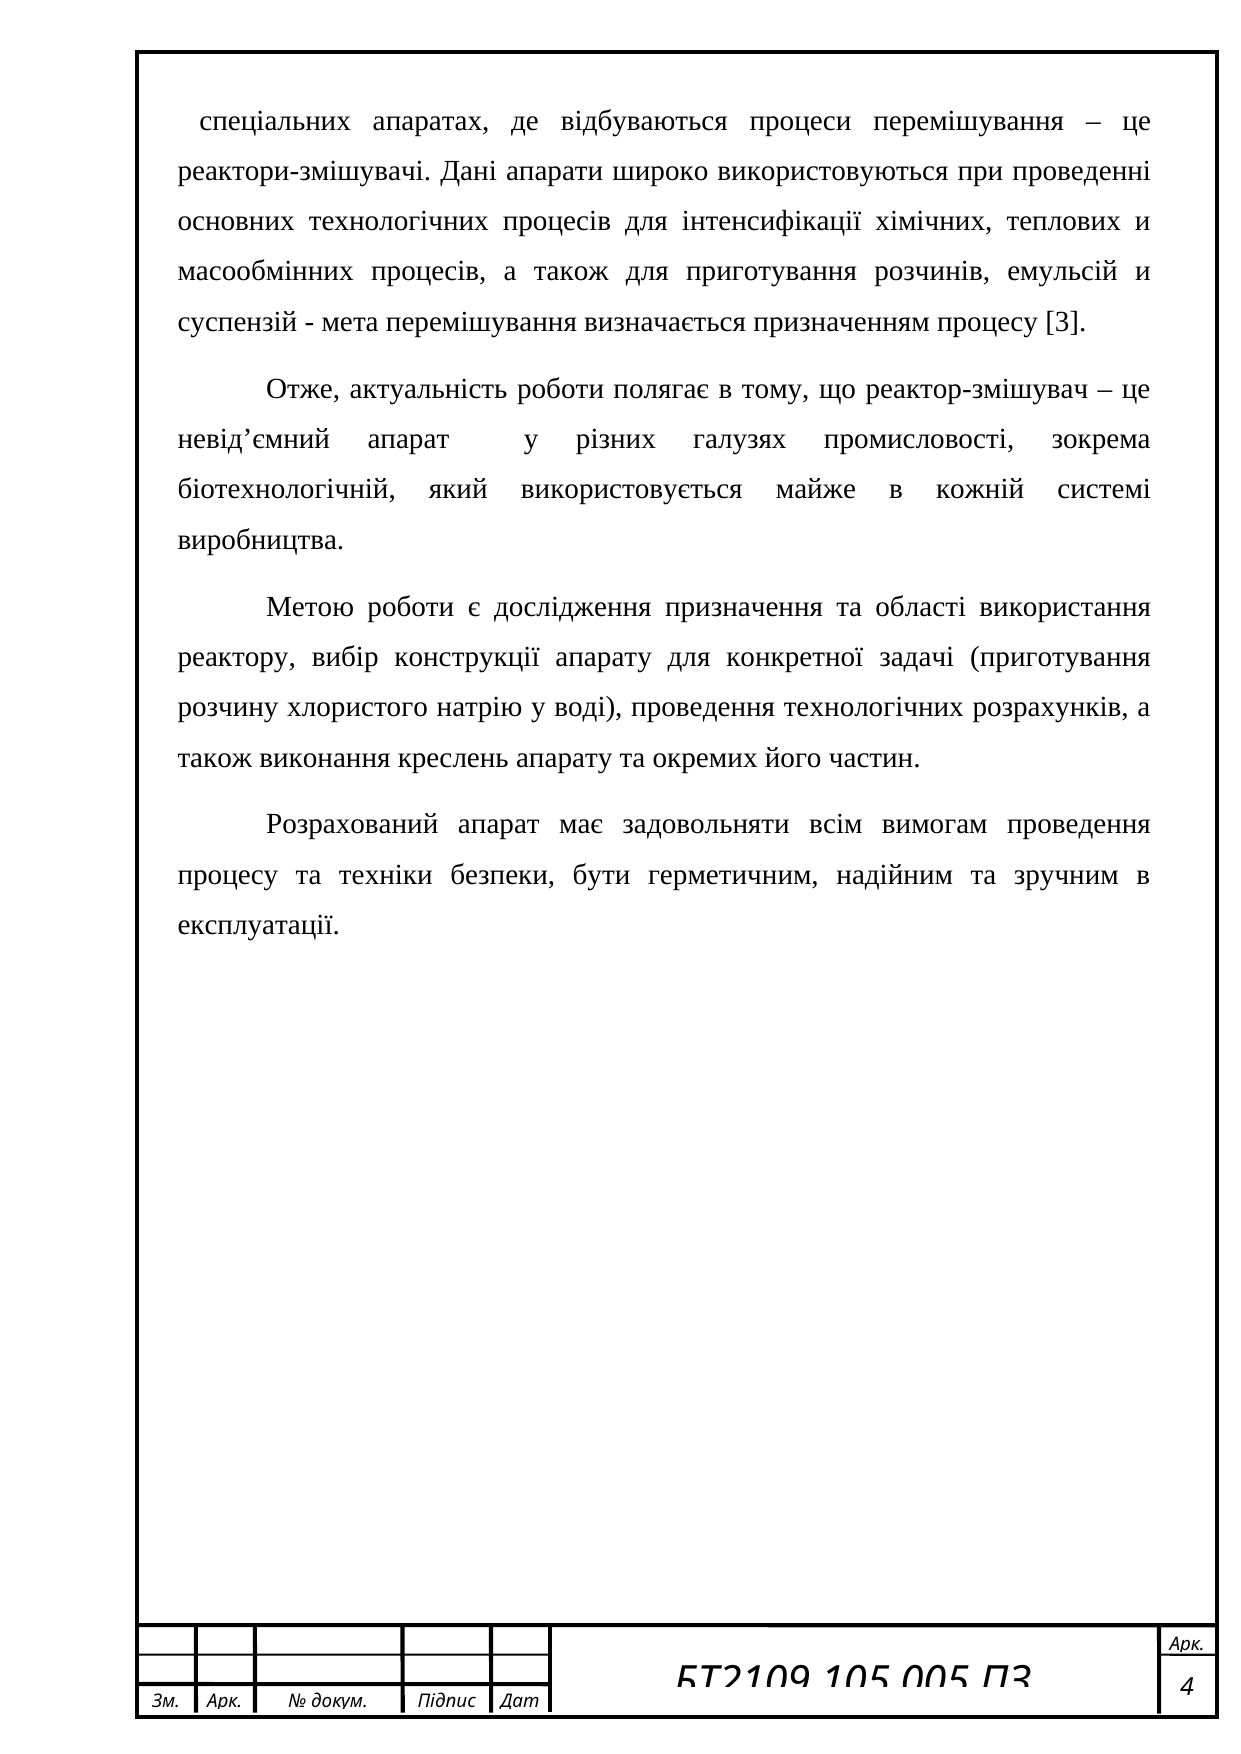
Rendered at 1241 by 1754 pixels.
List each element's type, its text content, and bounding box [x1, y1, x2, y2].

text спеціальних апаратах, де відбуваються процеси перемішування – це реактори-змішувачі. Дані апарати широко використовуються при проведенні основних технологічних процесів для інтенсифікації хімічних, теплових и масообмінних процесів, а також для приготування розчинів, емульсій и суспензій - мета перемішування визначається призначенням процесу [3]. [177, 103, 1152, 337]
text Розрахований апарат має задовольняти всім вимогам проведення процесу та техніки безпеки, бути герметичним, надійним та зручним в експлуатації. [177, 807, 1152, 941]
text Отже, актуальність роботи полягає в тому, що реактор-змішувач – це невід’ємний апарат у різних галузях промисловості, зокрема біотехнологічній, який використовується майже в кожній системі виробництва. [177, 371, 1152, 555]
text Метою роботи є дослідження призначення та області використання реактору, вибір конструкції апарату для конкретної задачі (приготування розчину хлористого натрію у воді), проведення технологічних розрахунків, а також виконання креслень апарату та окремих його частин. [177, 589, 1152, 773]
